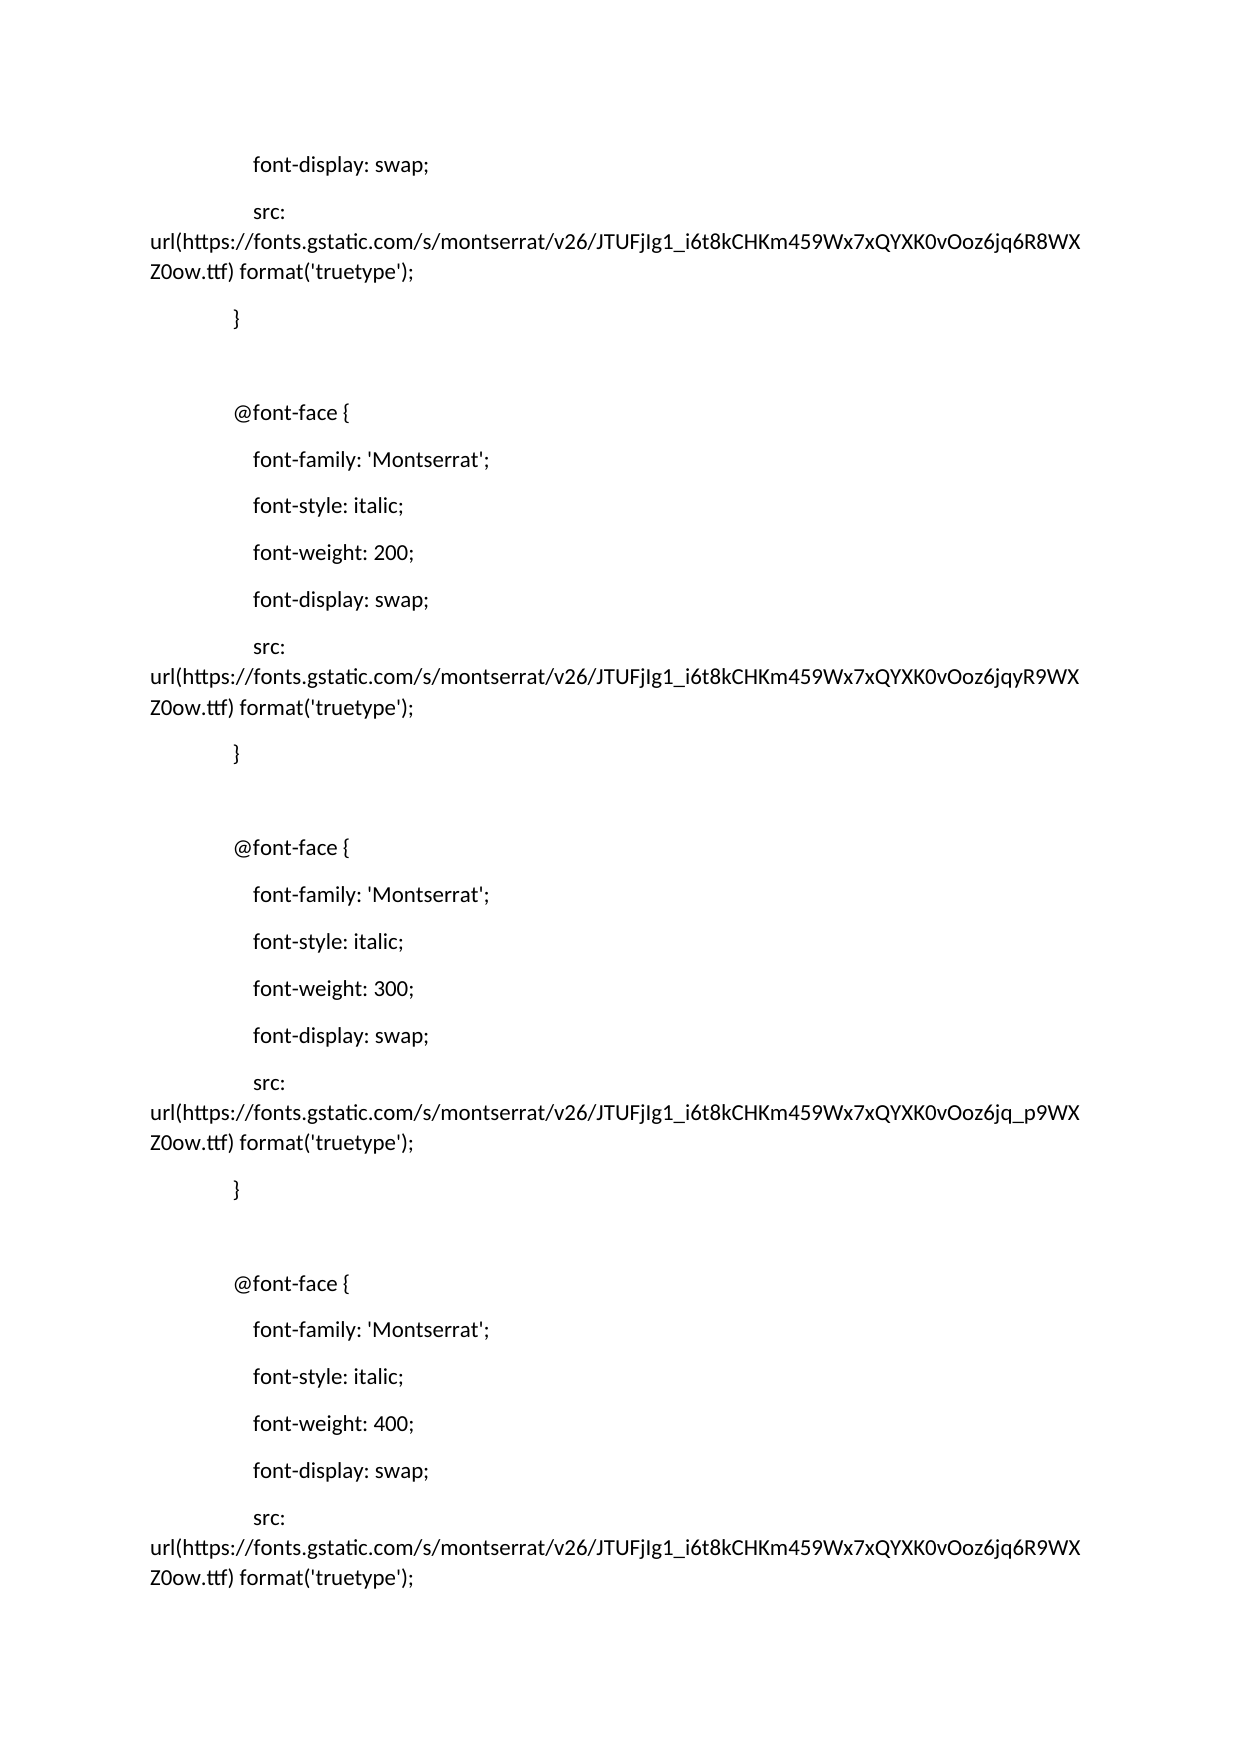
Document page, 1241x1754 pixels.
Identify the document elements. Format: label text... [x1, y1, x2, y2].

text src: url(https://fonts.gstatic.com/s/montserrat/v26/JTUFjIg1_i6t8kCHKm459Wx7xQYXK0vOoz6jq6R8WXZ0ow.ttf) format('truetype'); [150, 197, 1090, 285]
text font-weight: 200; [150, 538, 1090, 567]
text font-display: swap; [150, 1021, 1090, 1049]
text font-family: 'Montserrat'; [150, 1316, 1090, 1344]
text font-weight: 400; [150, 1409, 1090, 1437]
text } [150, 304, 1090, 332]
text font-style: italic; [150, 1362, 1090, 1391]
text @font-face { [150, 398, 1090, 426]
text } [150, 1175, 1090, 1203]
text font-weight: 300; [150, 974, 1090, 1002]
text src: url(https://fonts.gstatic.com/s/montserrat/v26/JTUFjIg1_i6t8kCHKm459Wx7xQYXK0vOoz6jqyR9WXZ0ow.ttf) format('truetype'); [150, 632, 1090, 721]
text font-display: swap; [150, 1456, 1090, 1484]
text src: url(https://fonts.gstatic.com/s/montserrat/v26/JTUFjIg1_i6t8kCHKm459Wx7xQYXK0vOoz6jq6R9WXZ0ow.ttf) format('truetype'); [150, 1503, 1090, 1592]
text src: url(https://fonts.gstatic.com/s/montserrat/v26/JTUFjIg1_i6t8kCHKm459Wx7xQYXK0vOoz6jq_p9WXZ0ow.ttf) format('truetype'); [150, 1068, 1090, 1156]
text font-family: 'Montserrat'; [150, 880, 1090, 908]
text font-display: swap; [150, 150, 1090, 178]
text font-style: italic; [150, 492, 1090, 520]
text font-style: italic; [150, 927, 1090, 955]
text } [150, 739, 1090, 768]
text font-family: 'Montserrat'; [150, 445, 1090, 473]
text @font-face { [150, 833, 1090, 861]
text font-display: swap; [150, 585, 1090, 613]
text @font-face { [150, 1269, 1090, 1297]
